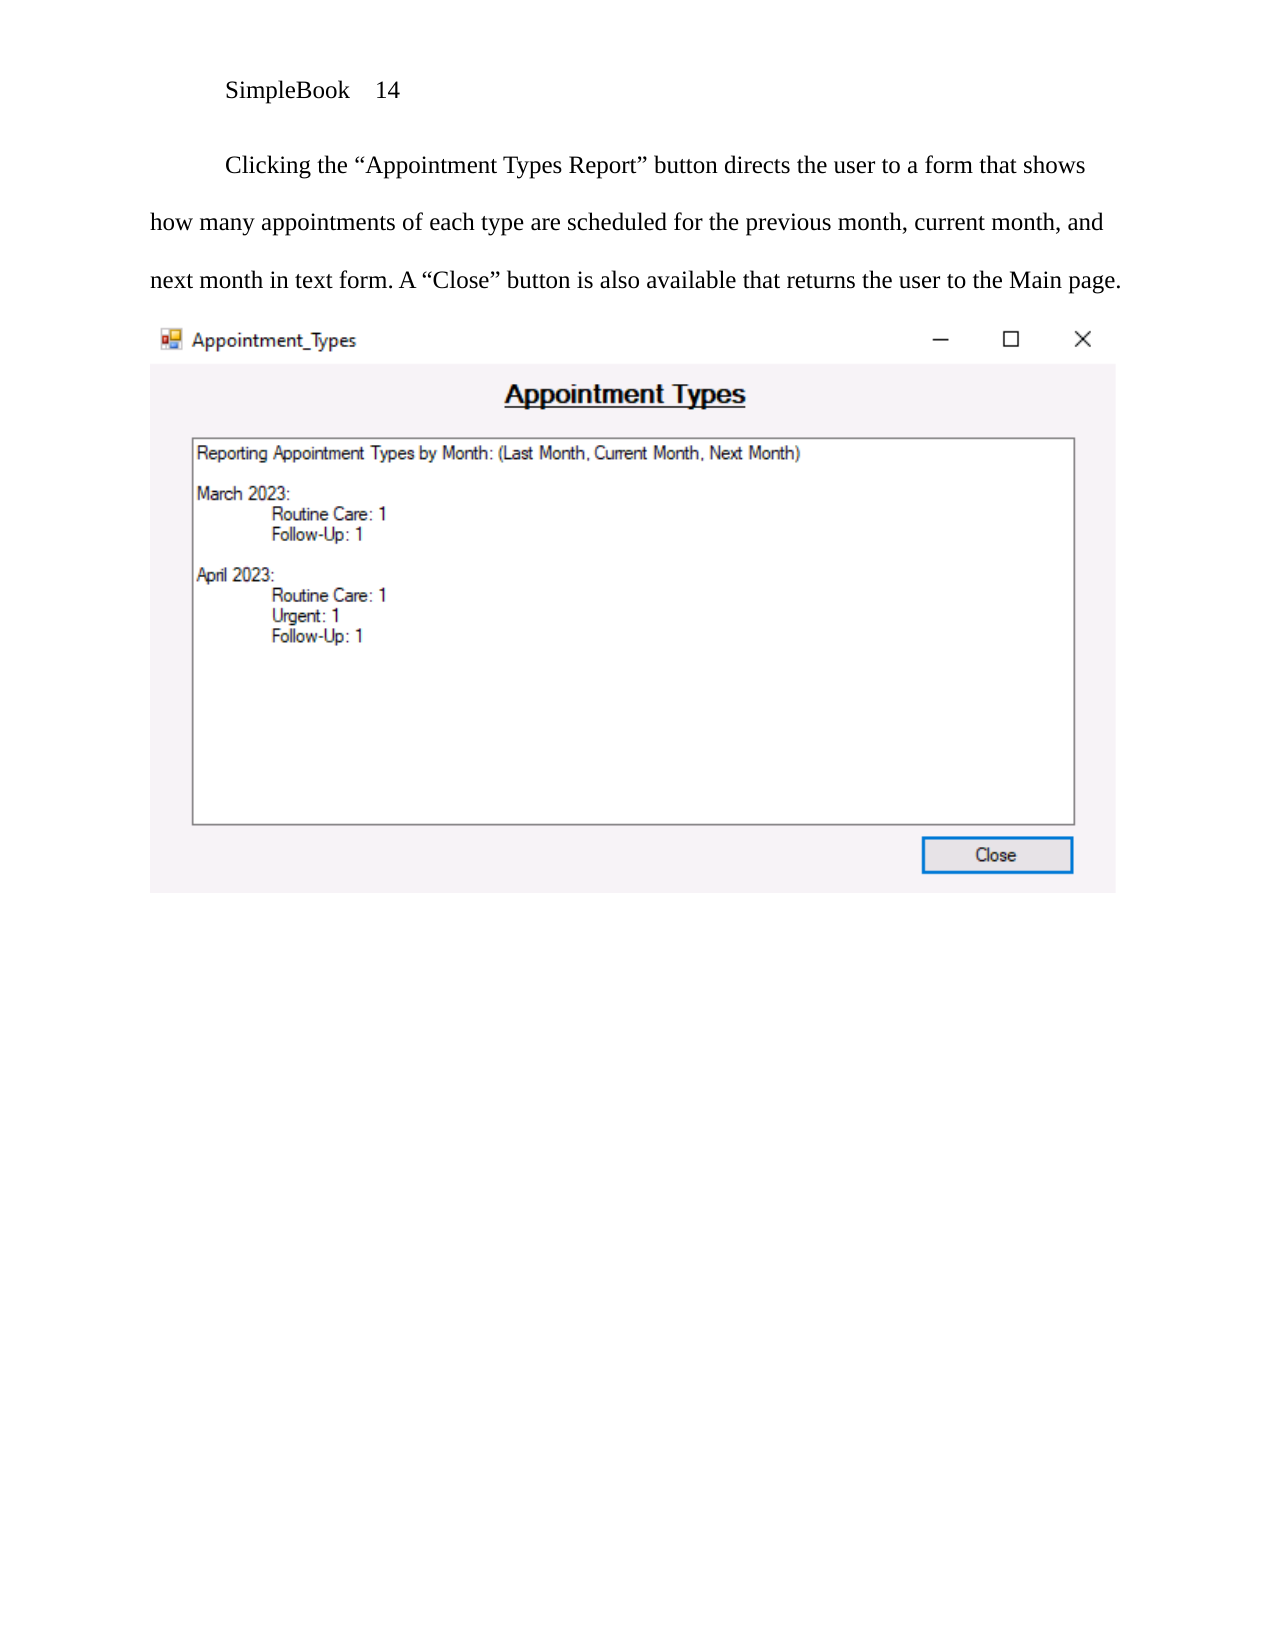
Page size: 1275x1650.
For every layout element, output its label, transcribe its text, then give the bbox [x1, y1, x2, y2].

text Clicking the “Appointment Types Report” button directs the user to a form that shows how many appointments of each type are scheduled for the previous month, current month, and next month in text form. A “Close” button is also available that returns the user to the Main page. [150, 150, 1125, 294]
picture [150, 322, 1116, 893]
